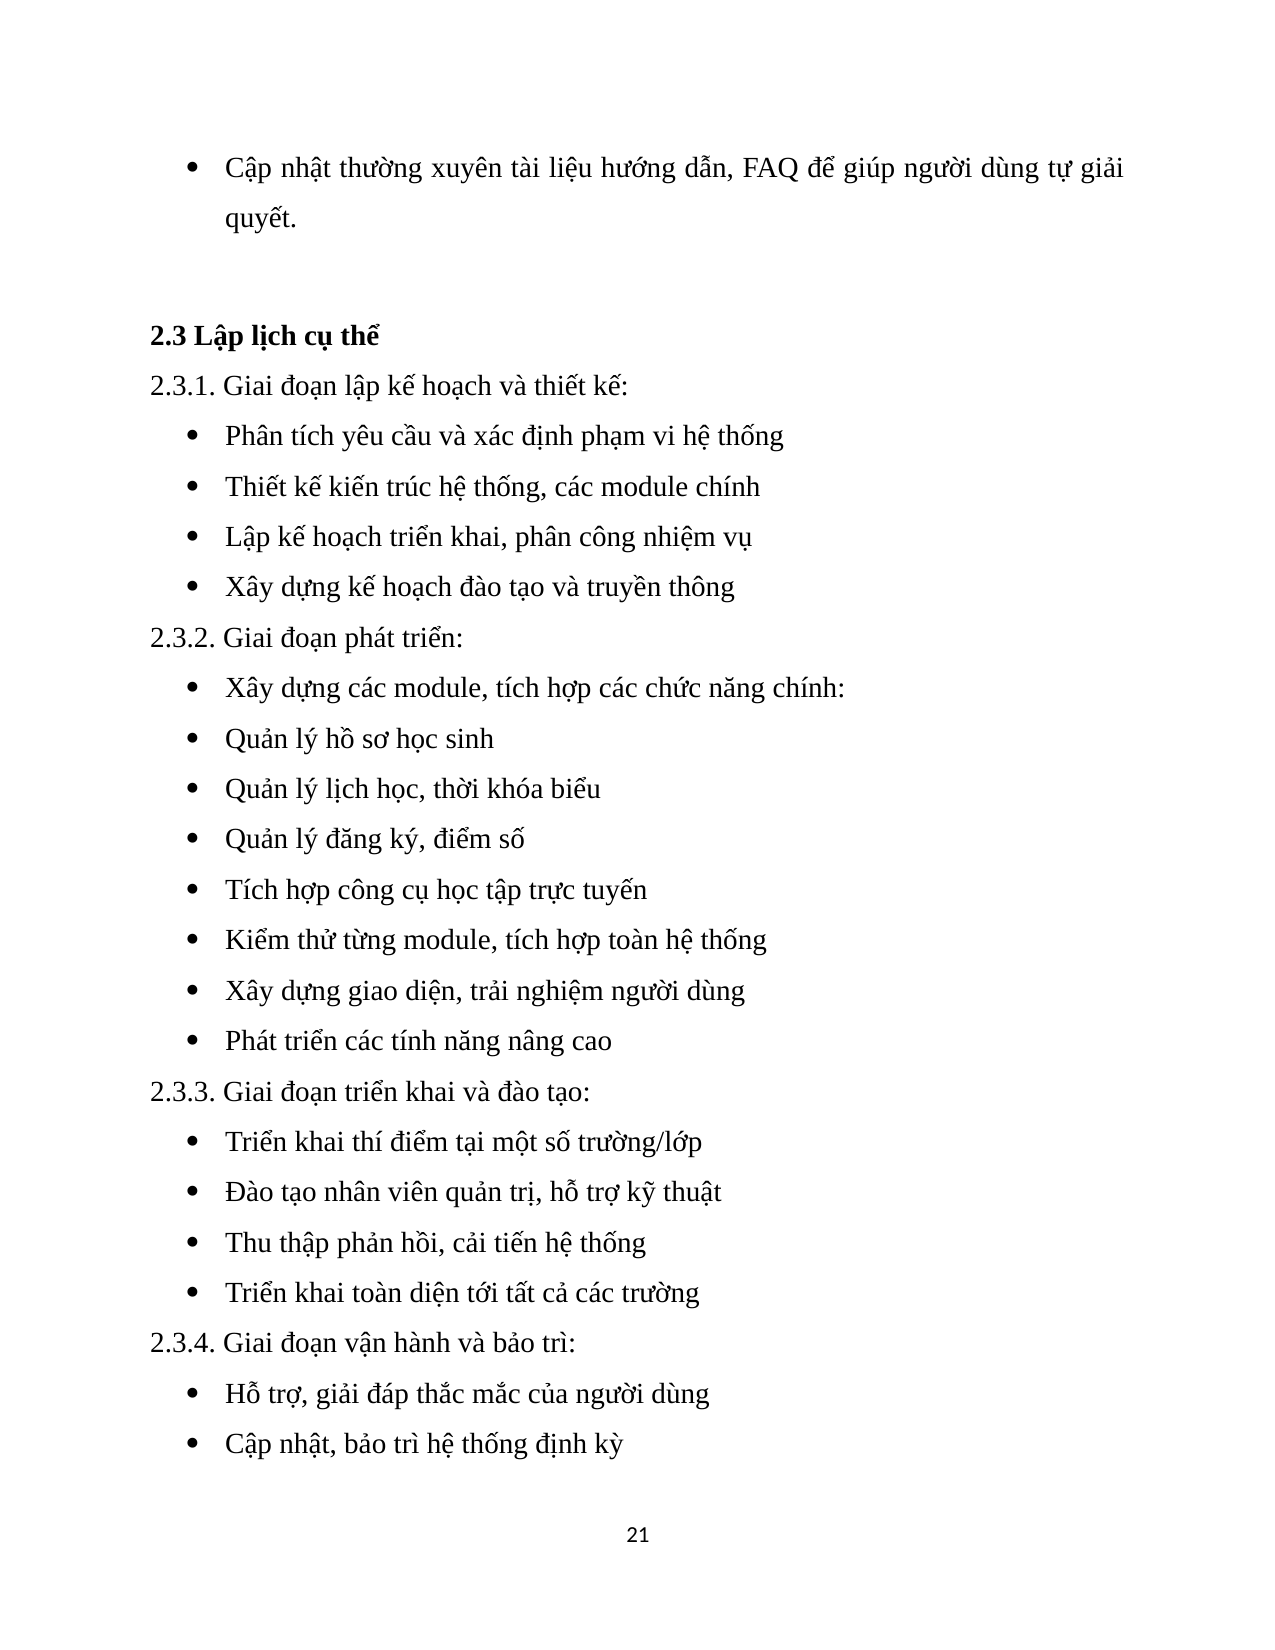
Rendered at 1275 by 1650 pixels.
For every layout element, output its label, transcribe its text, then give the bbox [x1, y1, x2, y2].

text 2.3.3. Giai đoạn triển khai và đào tạo: [150, 1074, 1125, 1107]
list Quản lý lịch học, thời khóa biểu [187, 771, 1125, 805]
list Xây dựng các module, tích hợp các chức năng chính: [187, 670, 1125, 704]
text 2.3.2. Giai đoạn phát triển: [150, 620, 1125, 653]
list Xây dựng kế hoạch đào tạo và truyền thông [187, 569, 1125, 603]
list Xây dựng giao diện, trải nghiệm người dùng [187, 973, 1125, 1006]
list Quản lý đăng ký, điểm số [187, 822, 1125, 855]
list Quản lý hồ sơ học sinh [187, 721, 1125, 754]
text 2.3.4. Giai đoạn vận hành và bảo trì: [150, 1326, 1125, 1359]
list Phân tích yêu cầu và xác định phạm vi hệ thống [187, 418, 1125, 452]
list Phát triển các tính năng nâng cao [187, 1023, 1125, 1057]
list Triển khai thí điểm tại một số trường/lớp [187, 1124, 1125, 1158]
list Kiểm thử từng module, tích hợp toàn hệ thống [187, 922, 1125, 956]
text 2.3 Lập lịch cụ thể [150, 318, 1125, 351]
list Thiết kế kiến trúc hệ thống, các module chính [187, 469, 1125, 502]
list Triển khai toàn diện tới tất cả các trường [187, 1275, 1125, 1309]
list Đào tạo nhân viên quản trị, hỗ trợ kỹ thuật [187, 1174, 1125, 1208]
list Thu thập phản hồi, cải tiến hệ thống [187, 1225, 1125, 1258]
text 2.3.1. Giai đoạn lập kế hoạch và thiết kế: [150, 368, 1125, 402]
list Lập kế hoạch triển khai, phân công nhiệm vụ [187, 519, 1125, 553]
list Cập nhật thường xuyên tài liệu hướng dẫn, FAQ để giúp người dùng tự giải quyết. [187, 150, 1125, 234]
list Hỗ trợ, giải đáp thắc mắc của người dùng [187, 1376, 1125, 1409]
list Cập nhật, bảo trì hệ thống định kỳ [187, 1426, 1125, 1460]
list Tích hợp công cụ học tập trực tuyến [187, 872, 1125, 906]
